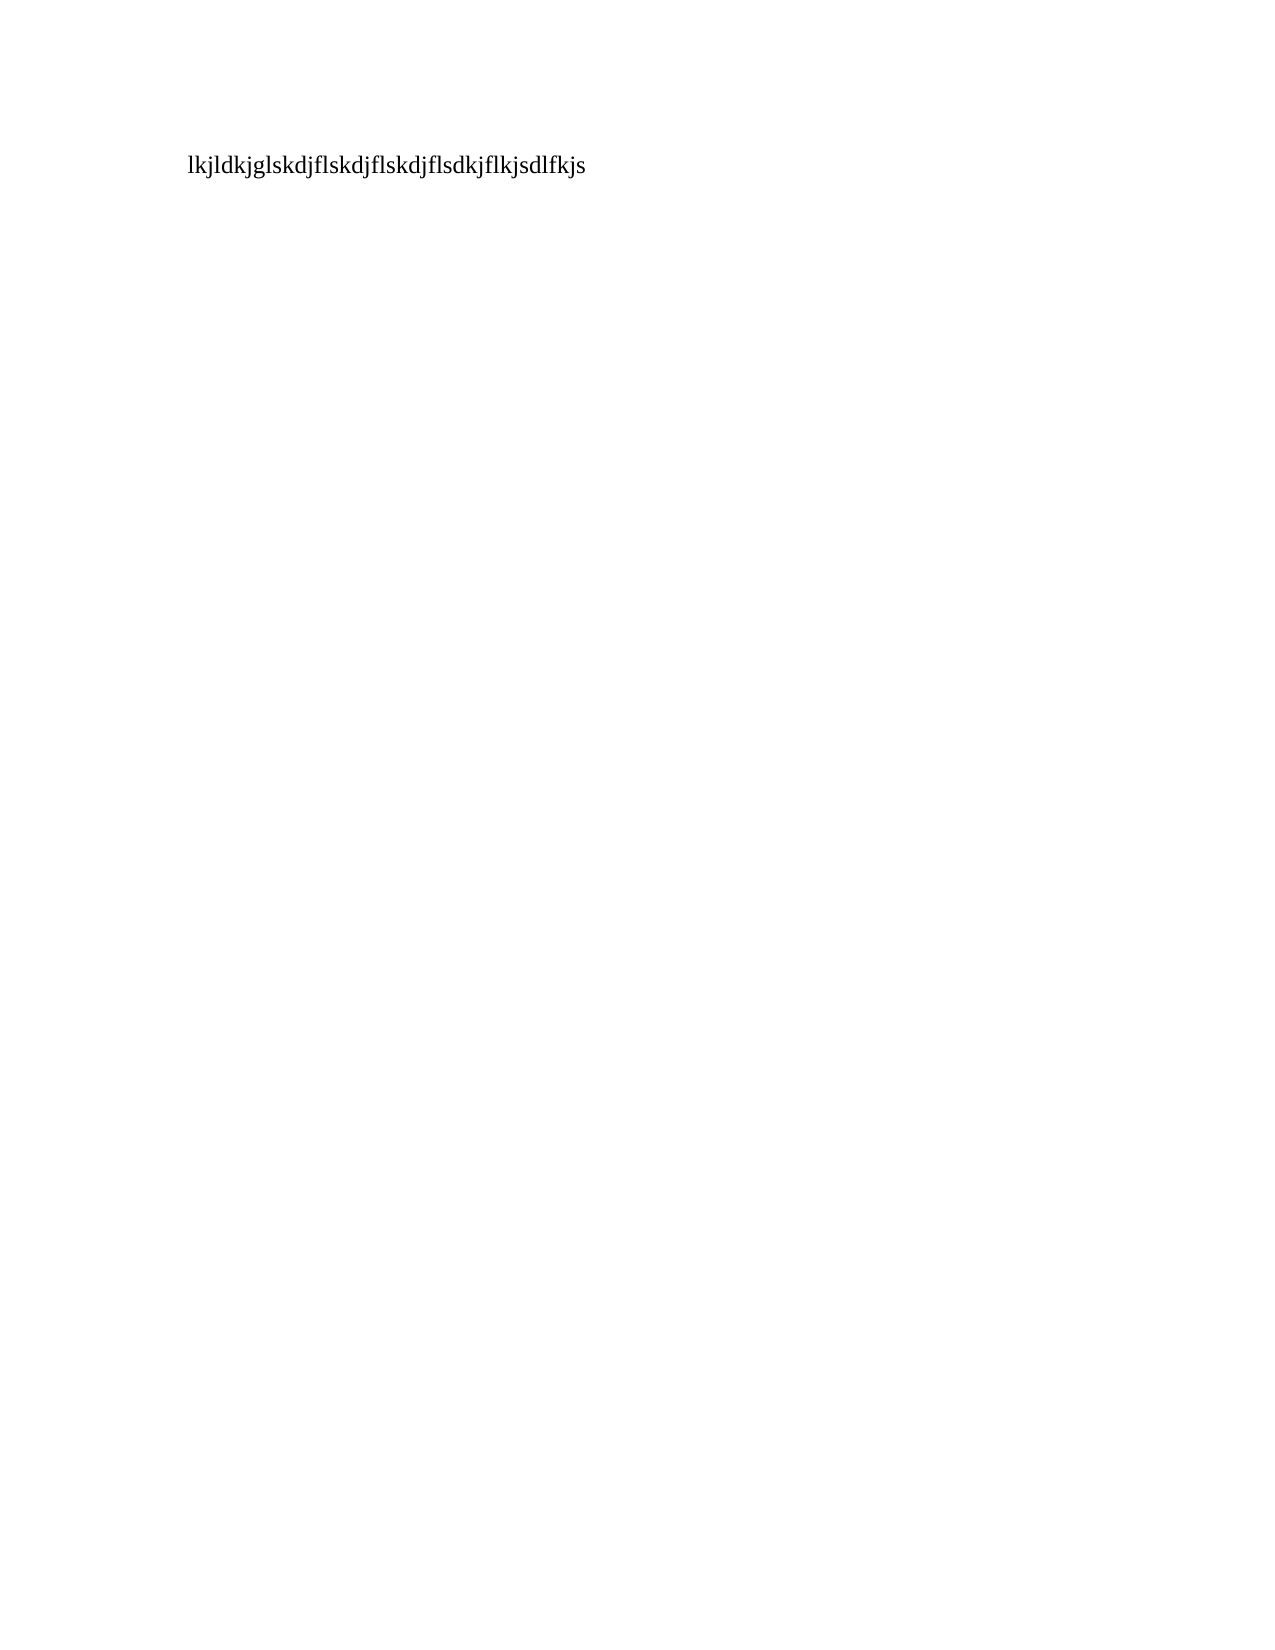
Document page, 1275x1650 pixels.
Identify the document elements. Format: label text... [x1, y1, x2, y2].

text lkjldkjglskdjflskdjflskdjflsdkjflkjsdlfkjs [187, 150, 1087, 179]
